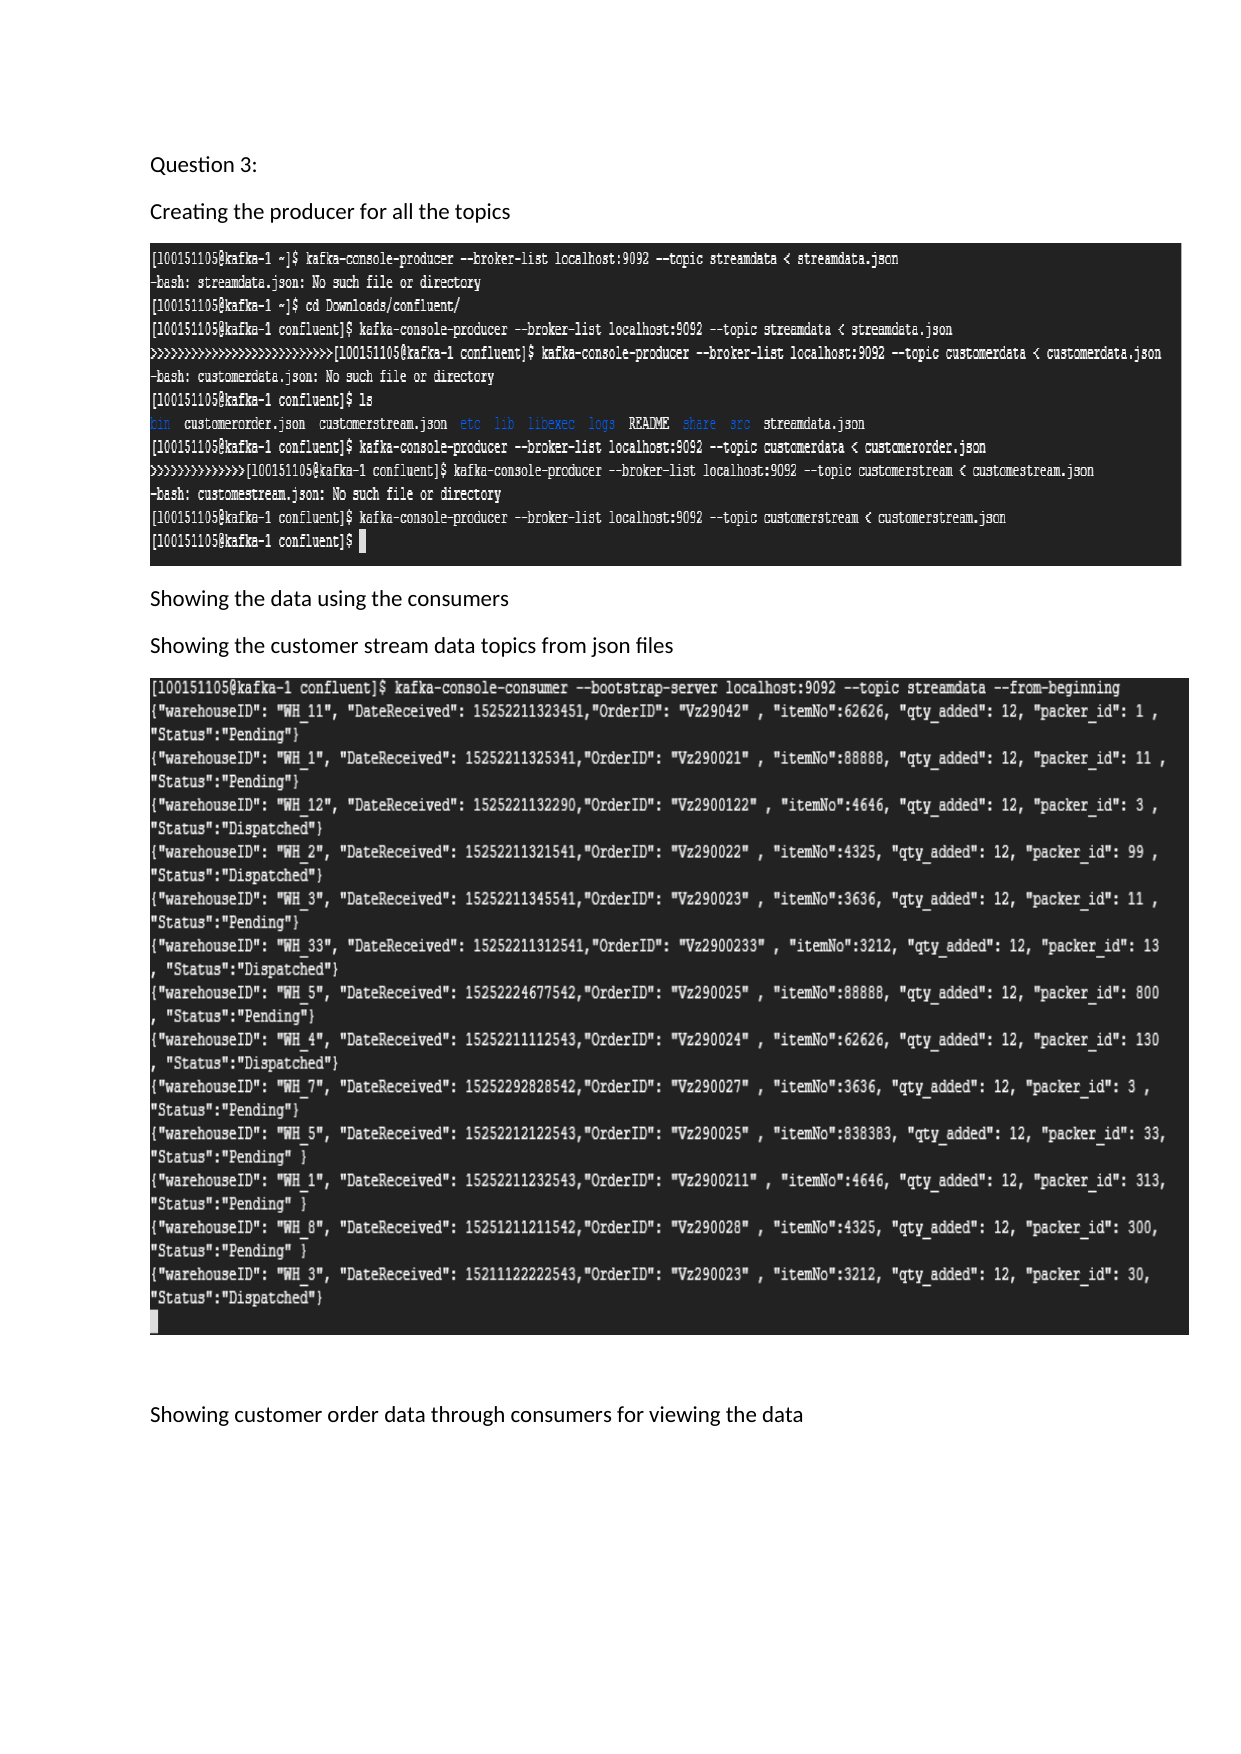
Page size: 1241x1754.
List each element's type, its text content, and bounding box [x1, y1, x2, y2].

text Question 3: [150, 150, 1090, 178]
text Showing the data using the consumers [150, 584, 1090, 612]
text Creating the producer for all the topics [150, 197, 1090, 225]
text Showing the customer stream data topics from json files [150, 631, 1090, 659]
picture [150, 243, 1182, 566]
picture [150, 678, 1189, 1335]
text Showing customer order data through consumers for viewing the data [150, 1400, 1090, 1428]
